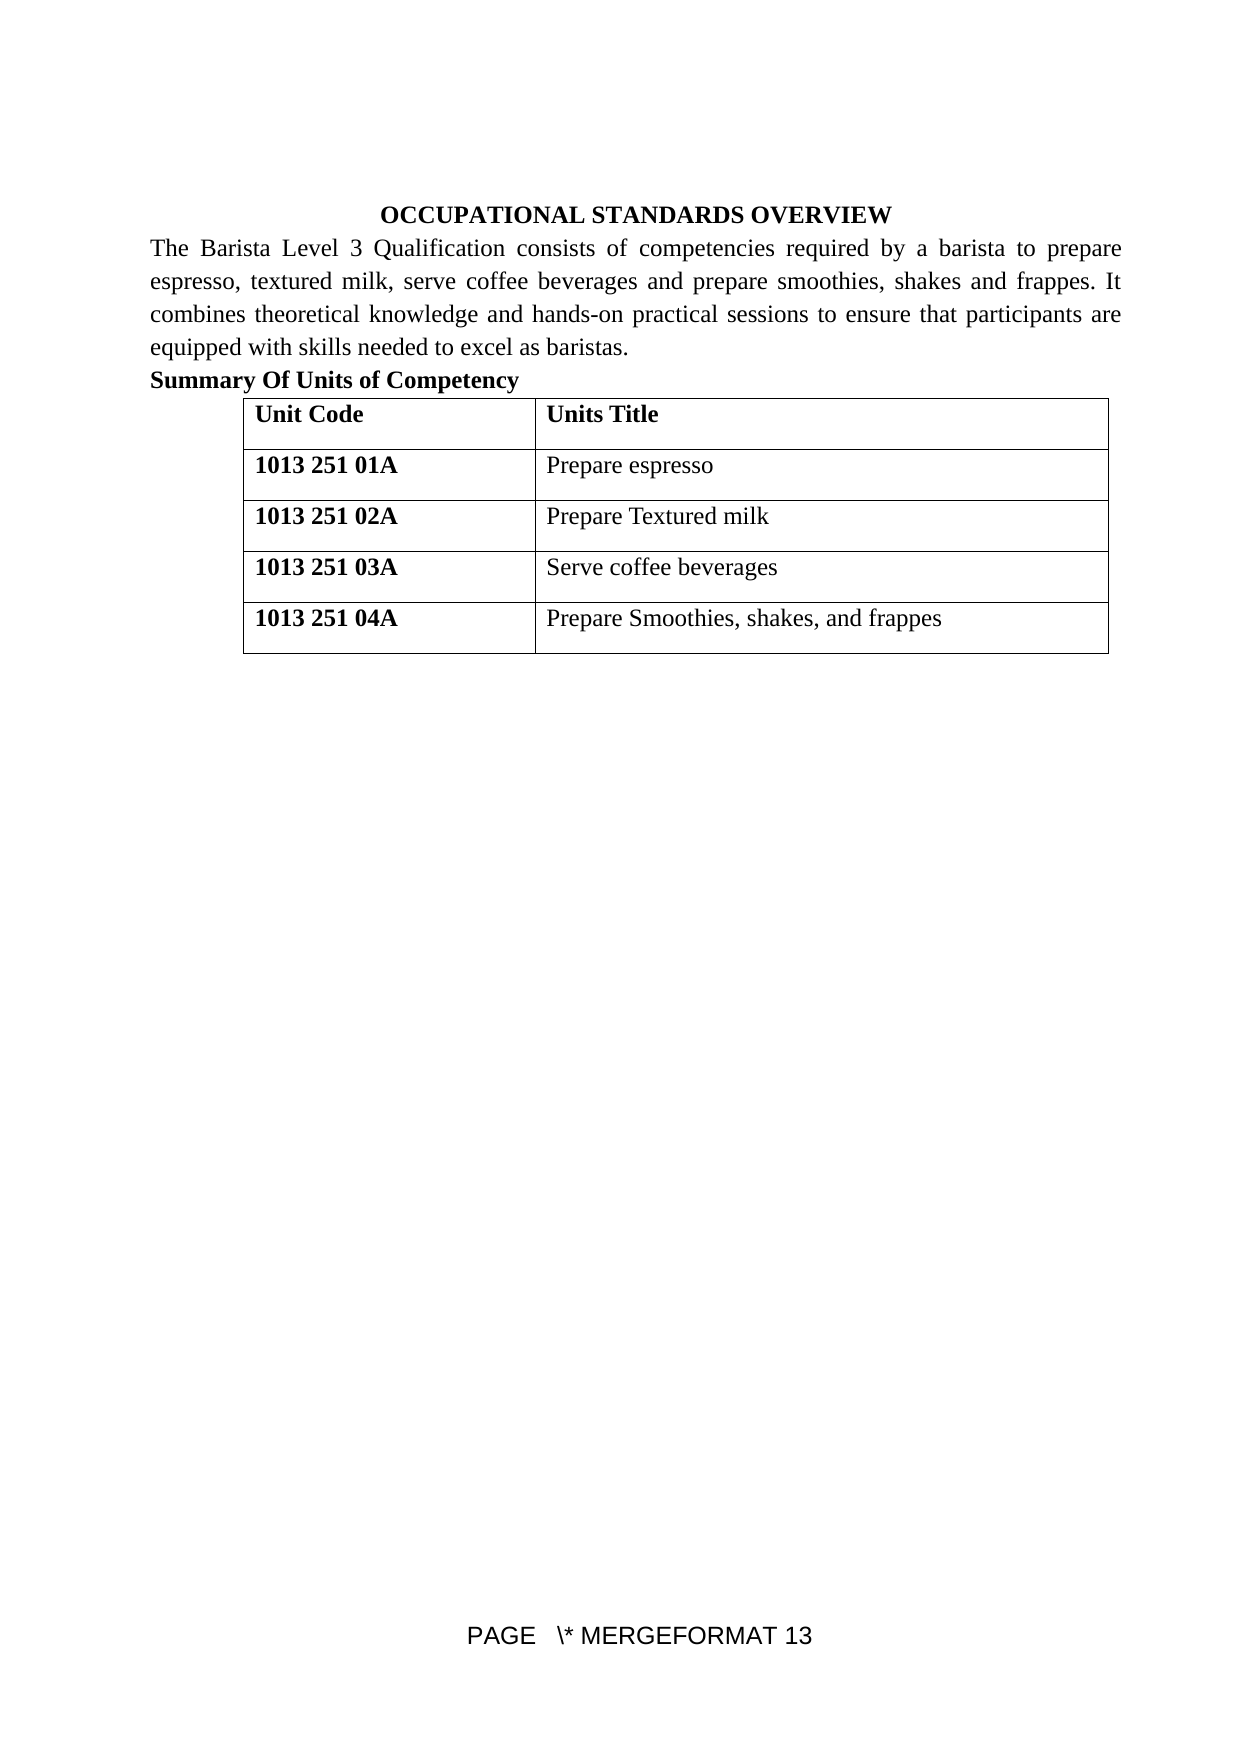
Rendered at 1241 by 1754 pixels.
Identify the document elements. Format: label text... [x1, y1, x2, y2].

table_header Unit Code [244, 399, 535, 449]
table_cell Prepare espresso [536, 450, 1108, 500]
table_cell Prepare Textured milk [536, 501, 1108, 551]
table_cell Prepare Smoothies, shakes, and frappes [536, 603, 1108, 653]
text Summary Of Units of Competency [150, 365, 1122, 394]
table_cell Serve coffee beverages [536, 552, 1108, 602]
table_header Units Title [536, 399, 1108, 449]
table_cell 1013 251 01A [244, 450, 535, 500]
table_cell 1013 251 02A [244, 501, 535, 551]
table_cell 1013 251 04A [244, 603, 535, 653]
text OCCUPATIONAL STANDARDS OVERVIEW [150, 200, 1122, 229]
text The Barista Level 3 Qualification consists of competencies required by a barista to prepare espresso, textured milk, serve coffee beverages and prepare smoothies, shakes and frappes. It combines theoretical knowledge and hands-on practical sessions to ensure that participants are equipped with skills needed to excel as baristas. [150, 233, 1122, 361]
table_cell 1013 251 03A [244, 552, 535, 602]
